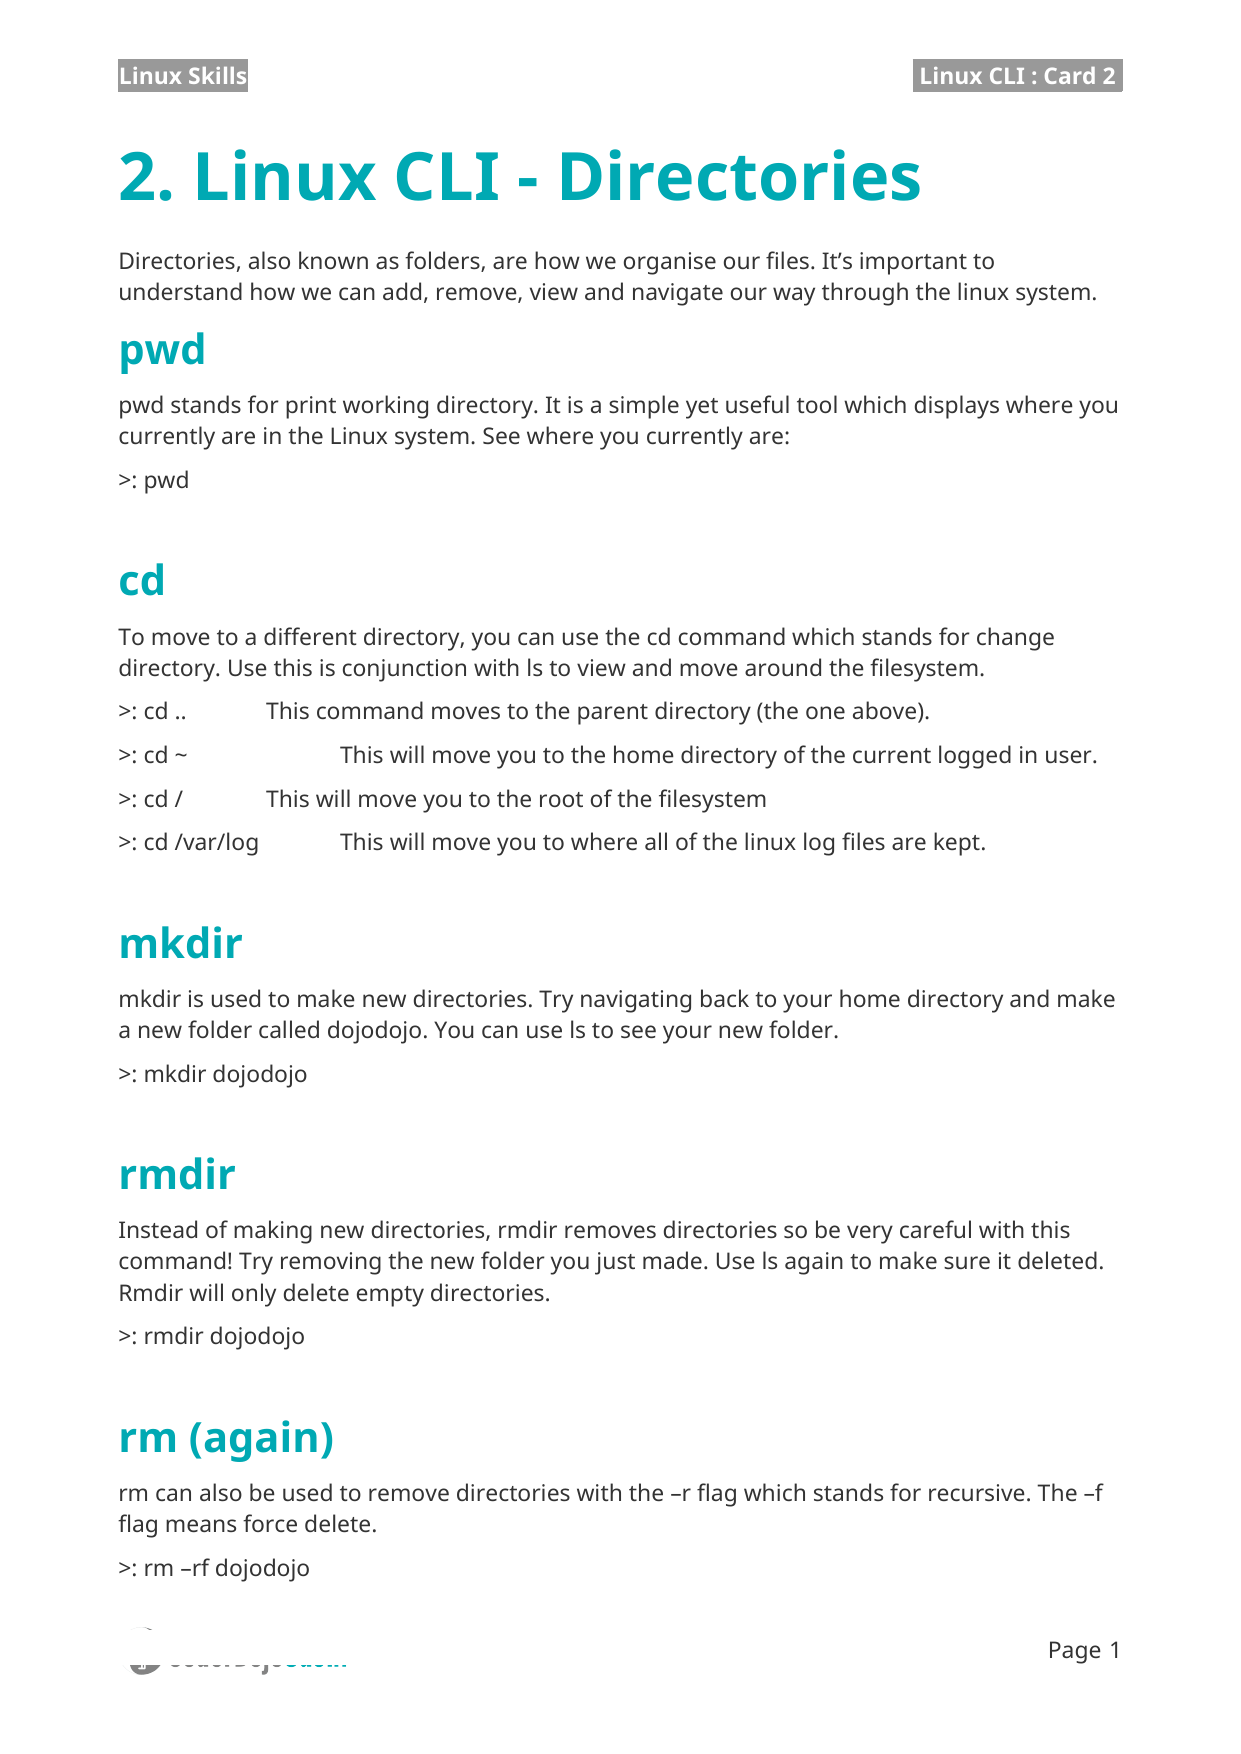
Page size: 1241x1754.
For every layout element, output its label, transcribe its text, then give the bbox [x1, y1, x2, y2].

text >: pwd [118, 464, 1122, 495]
text Instead of making new directories, rmdir removes directories so be very careful with this command! Try removing the new folder you just made. Use ls again to make sure it deleted. Rmdir will only delete empty directories. [118, 1214, 1122, 1308]
picture [118, 1665, 347, 1675]
text >: cd .. This command moves to the parent directory (the one above). [118, 695, 1122, 727]
text cd [118, 551, 1122, 608]
text >: cd ~ This will move you to the home directory of the current logged in user. [118, 739, 1122, 770]
text To move to a different directory, you can use the cd command which stands for change directory. Use this is conjunction with ls to view and move around the filesystem. [118, 620, 1122, 683]
text pwd stands for print working directory. It is a simple yet useful tool which displays where you currently are in the Linux system. See where you currently are: [118, 389, 1122, 452]
text rm (again) [118, 1407, 1122, 1464]
text pwd [118, 320, 1122, 377]
text rmdir [118, 1145, 1122, 1202]
text mkdir [118, 913, 1122, 970]
text >: cd / This will move you to the root of the filesystem [118, 783, 1122, 814]
subtitle 2. Linux CLI - Directories [118, 129, 1122, 220]
text mkdir is used to make new directories. Try navigating back to your home directory and make a new folder called dojodojo. You can use ls to see your new folder. [118, 983, 1122, 1045]
text >: rm –rf dojodojo [118, 1552, 1122, 1583]
text >: cd /var/log This will move you to where all of the linux log files are kept. [118, 826, 1122, 857]
text rm can also be used to remove directories with the –r flag which stands for recursive. The –f flag means force delete. [118, 1477, 1122, 1539]
text Directories, also known as folders, are how we organise our files. It’s important to understand how we can add, remove, view and navigate our way through the linux system. [118, 245, 1122, 307]
text >: rmdir dojodojo [118, 1320, 1122, 1351]
text >: mkdir dojodojo [118, 1058, 1122, 1089]
